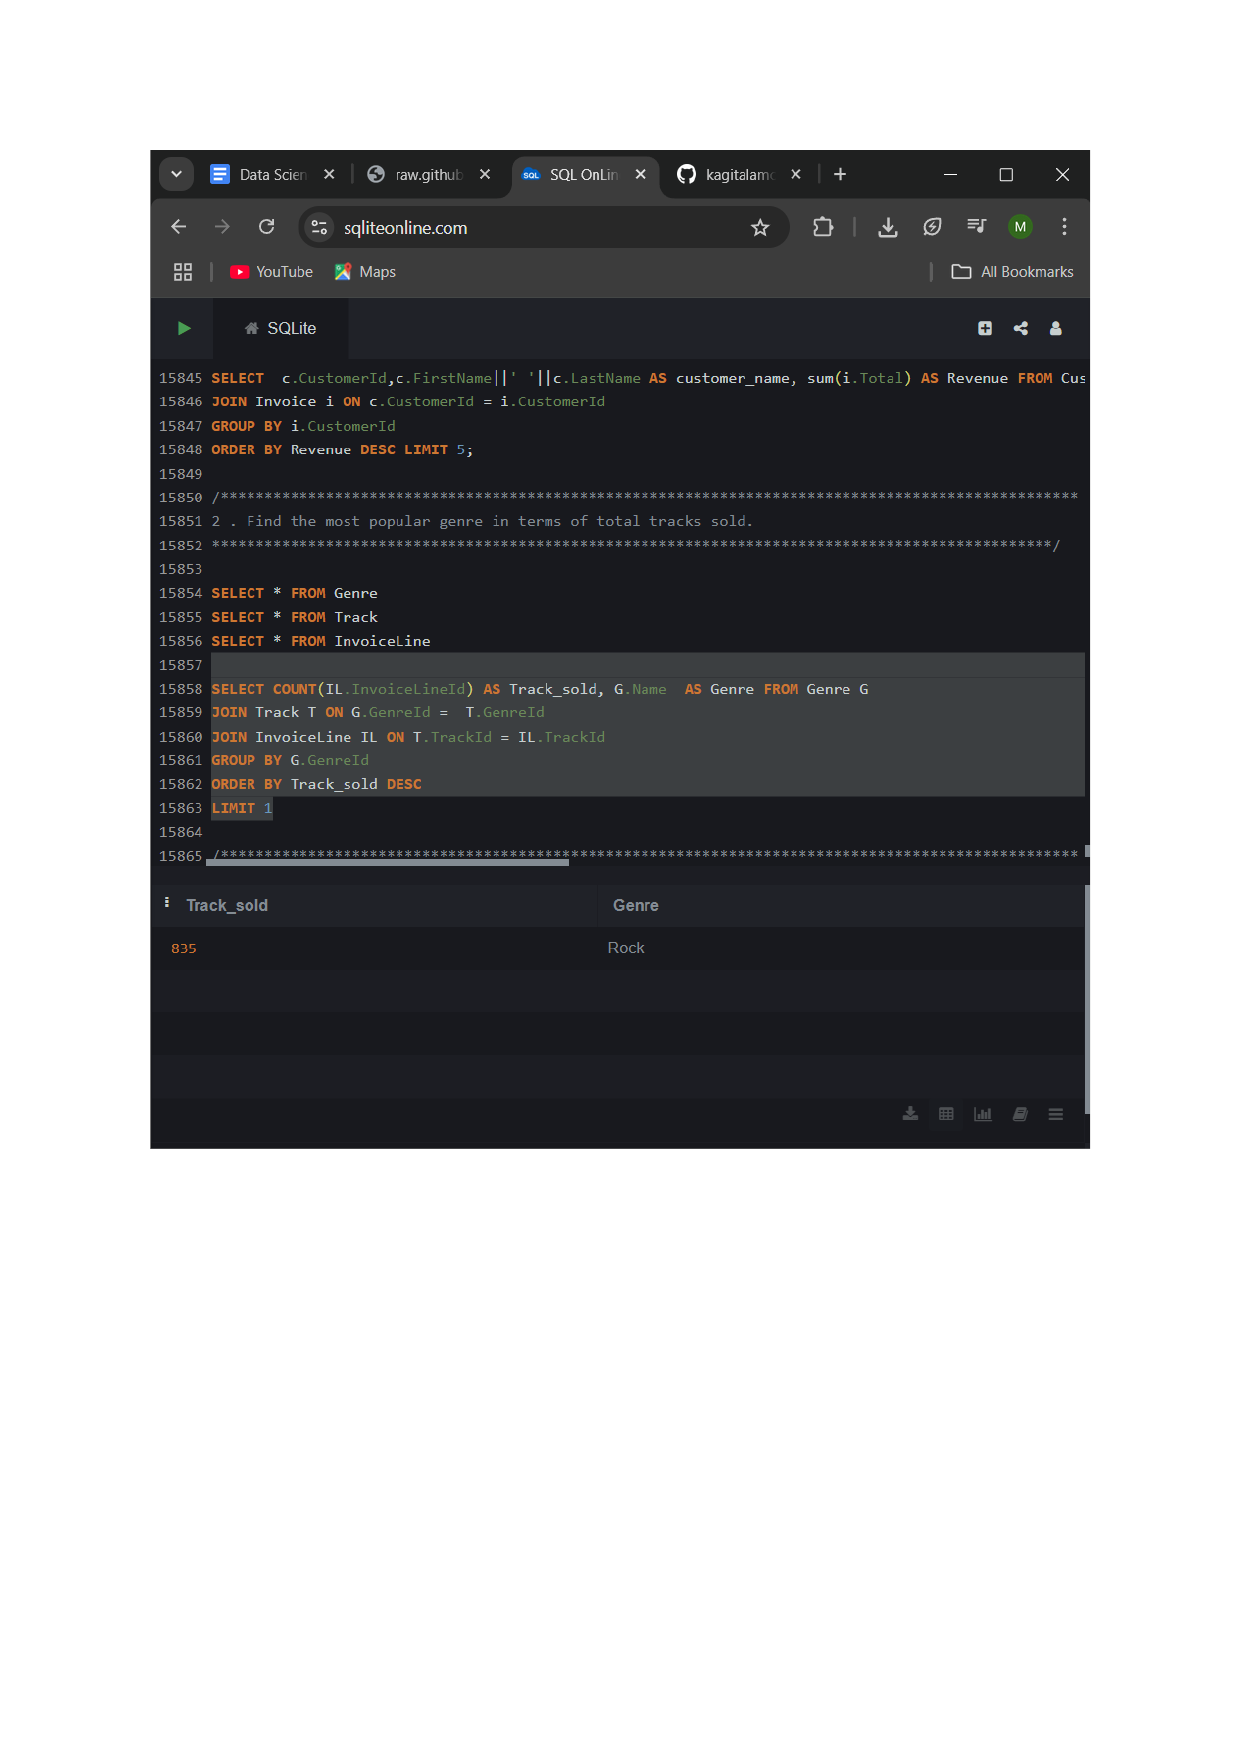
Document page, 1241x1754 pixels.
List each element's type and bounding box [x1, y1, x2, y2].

picture [150, 150, 1091, 1149]
